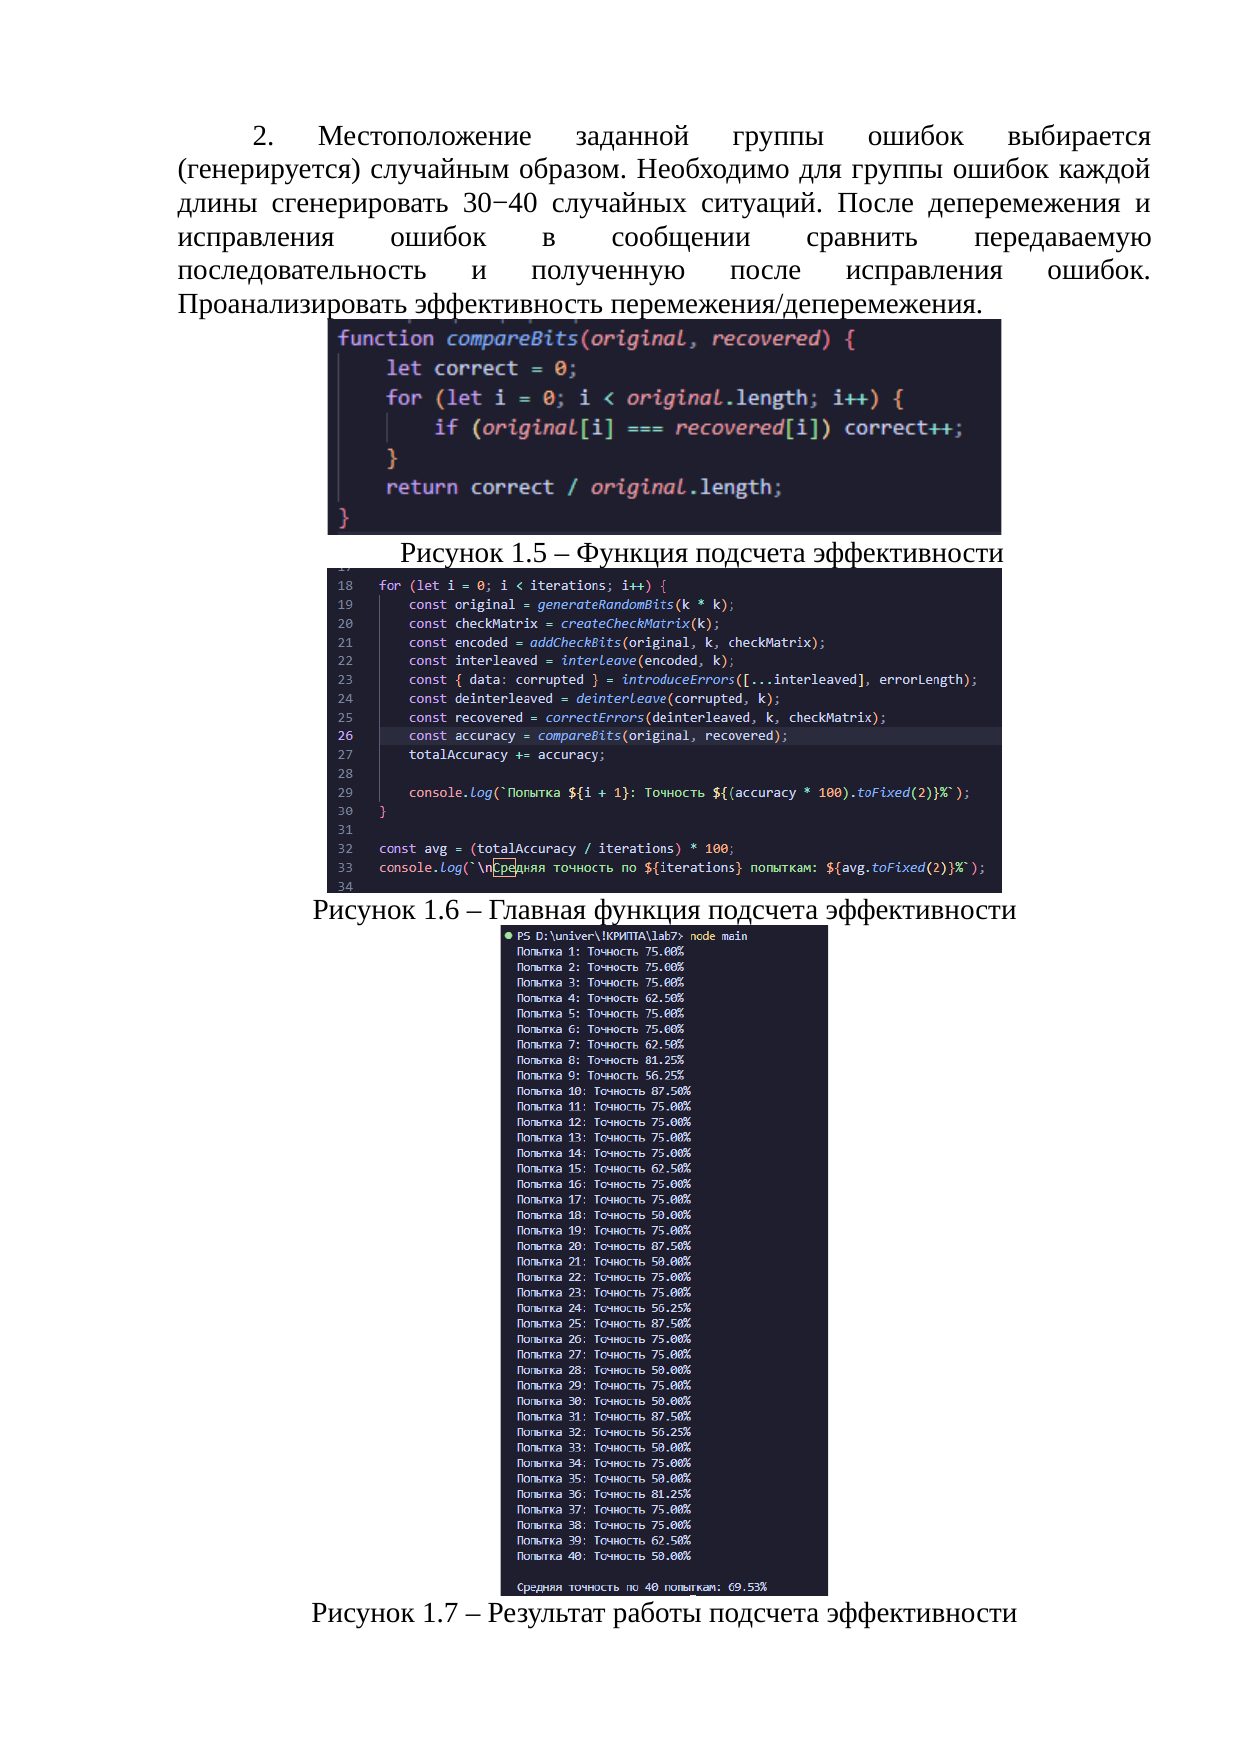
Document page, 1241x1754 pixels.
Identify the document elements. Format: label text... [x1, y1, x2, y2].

picture [500, 925, 829, 1596]
text Рисунок 1.7 – Результат работы подсчета эффективности [177, 1596, 1152, 1629]
text Рисунок 1.5 – Функция подсчета эффективности [177, 535, 1152, 568]
text 2. Местоположение заданной группы ошибок выбирается (генерируется) случайным образом. Необходимо для группы ошибок каждой длины сгенерировать 30−40 случайных ситуаций. После деперемежения и исправления ошибок в сообщении сравнить передаваемую последовательность и полученную после исправления ошибок. Проанализировать эффективность перемежения/деперемежения. [177, 118, 1152, 319]
picture [327, 319, 1002, 535]
text Рисунок 1.6 – Главная функция подсчета эффективности [177, 892, 1152, 926]
picture [327, 568, 1002, 893]
